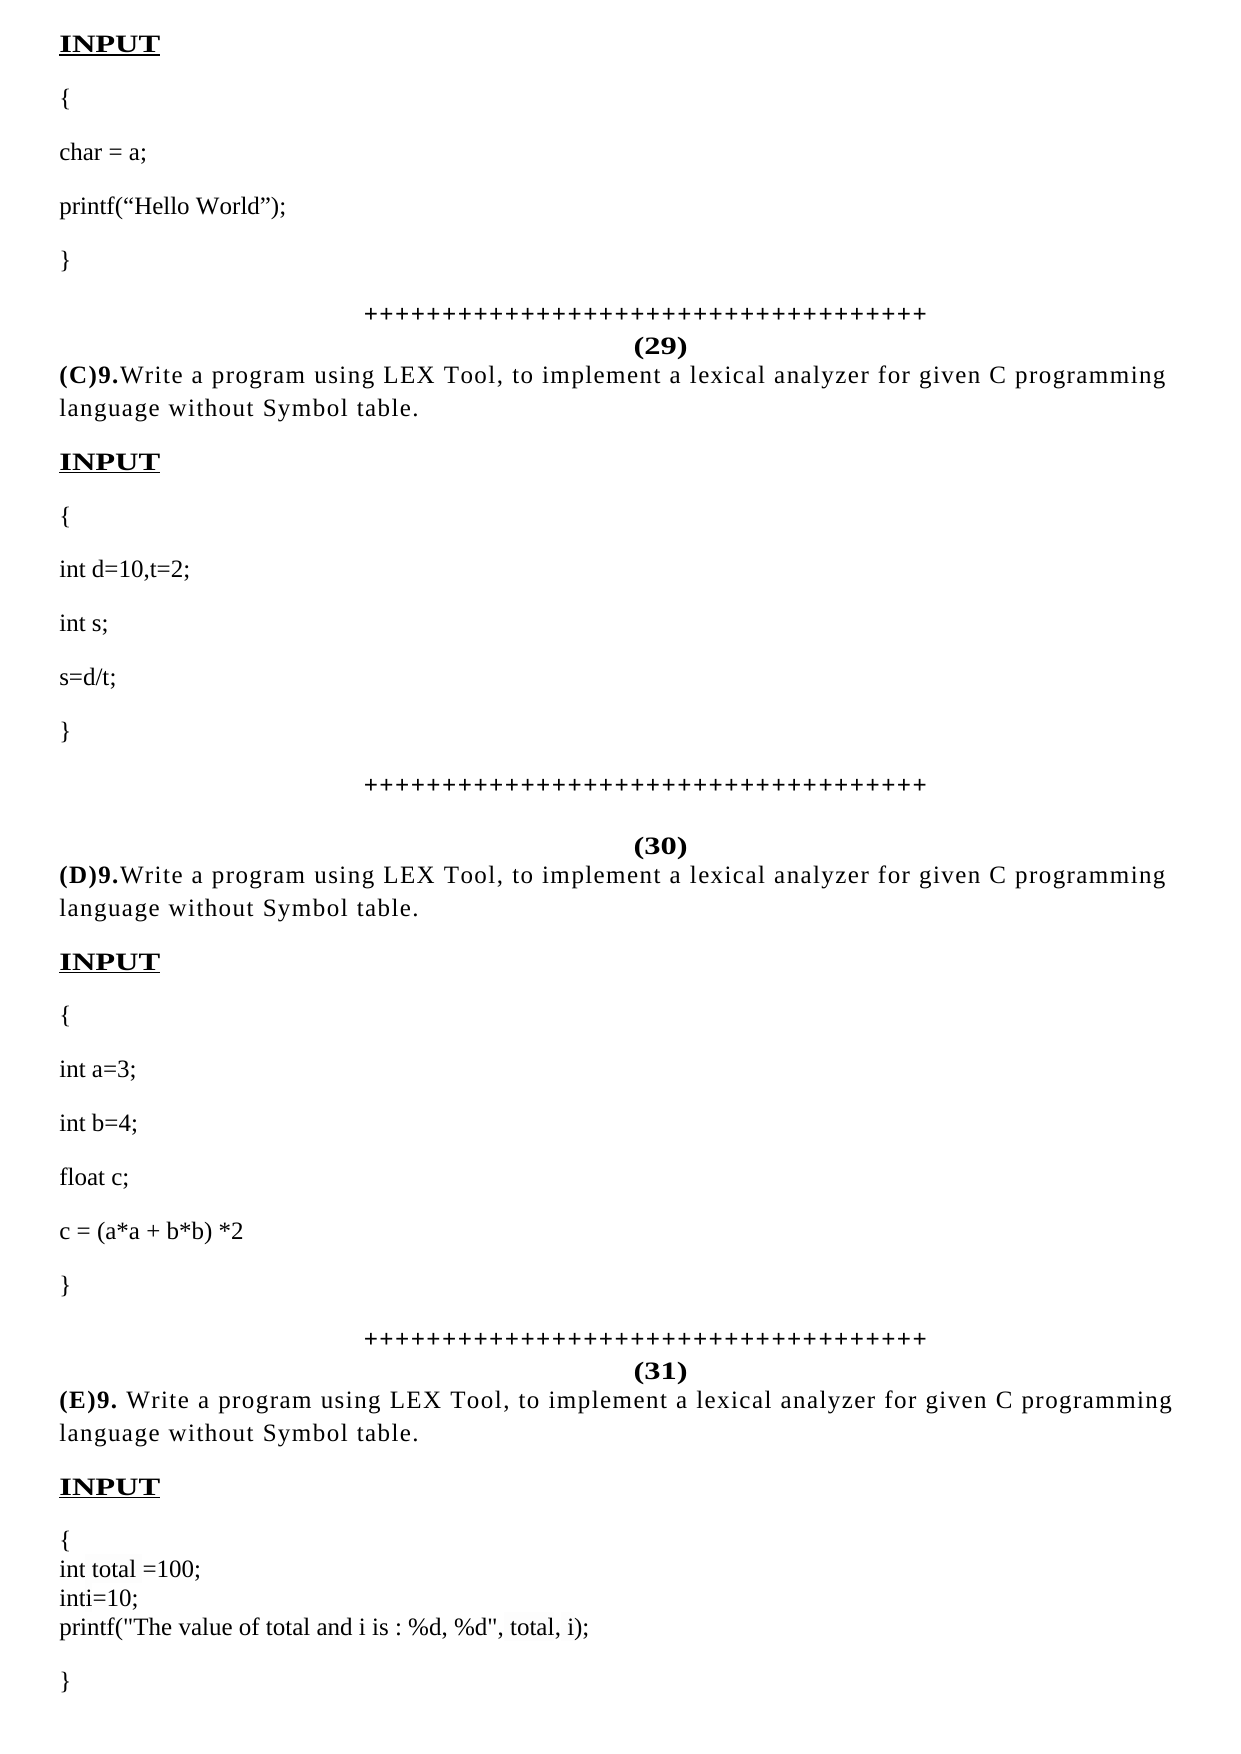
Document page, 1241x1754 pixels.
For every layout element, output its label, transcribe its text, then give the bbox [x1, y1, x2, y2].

text } [59, 1666, 1210, 1694]
list ++++++++++++++++++++++++++++++++++++ [134, 1324, 1157, 1352]
text } [59, 1270, 1210, 1299]
text c = (a*a + b*b) *2 [59, 1216, 1210, 1245]
text INPUT [59, 947, 1210, 976]
text float c; [59, 1162, 1210, 1191]
text int d=10,t=2; [59, 554, 1210, 583]
list ++++++++++++++++++++++++++++++++++++ [134, 299, 1157, 328]
text INPUT [59, 1472, 1210, 1501]
text int a=3; [59, 1054, 1210, 1083]
text int total =100; [142, 1554, 1210, 1583]
text printf("The value of total and i is : %d, %d", total, i); [574, 1612, 1210, 1641]
text (C)9.Write a program using LEX Tool, to implement a lexical analyzer for given C programming language without Symbol table. [59, 360, 1210, 422]
text int b=4; [59, 1108, 1210, 1137]
text { [59, 1001, 1210, 1029]
text int s; [59, 608, 1210, 637]
text (29) [110, 331, 1210, 360]
text { [59, 83, 1210, 112]
text (D)9.Write a program using LEX Tool, to implement a lexical analyzer for given C programming language without Symbol table. [59, 860, 1210, 922]
text s=d/t; [59, 662, 1210, 691]
text } [59, 716, 1210, 745]
text (E)9. Write a program using LEX Tool, to implement a lexical analyzer for given C programming language without Symbol table. [59, 1385, 1210, 1447]
text INPUT [59, 29, 1210, 58]
text (30) [110, 831, 1210, 860]
text } [59, 245, 1210, 274]
text inti=10; [92, 1583, 1210, 1612]
text char = a; [59, 137, 1210, 166]
text inti=10; [59, 1583, 85, 1612]
text { [59, 1526, 1210, 1554]
text INPUT [59, 447, 1210, 476]
text (31) [110, 1356, 1210, 1385]
list ++++++++++++++++++++++++++++++++++++ [134, 770, 1157, 799]
text printf("The value of total and i is : %d, %d", total, i); [59, 1612, 504, 1641]
text printf(“Hello World”); [59, 191, 1210, 220]
text { [59, 501, 1210, 529]
